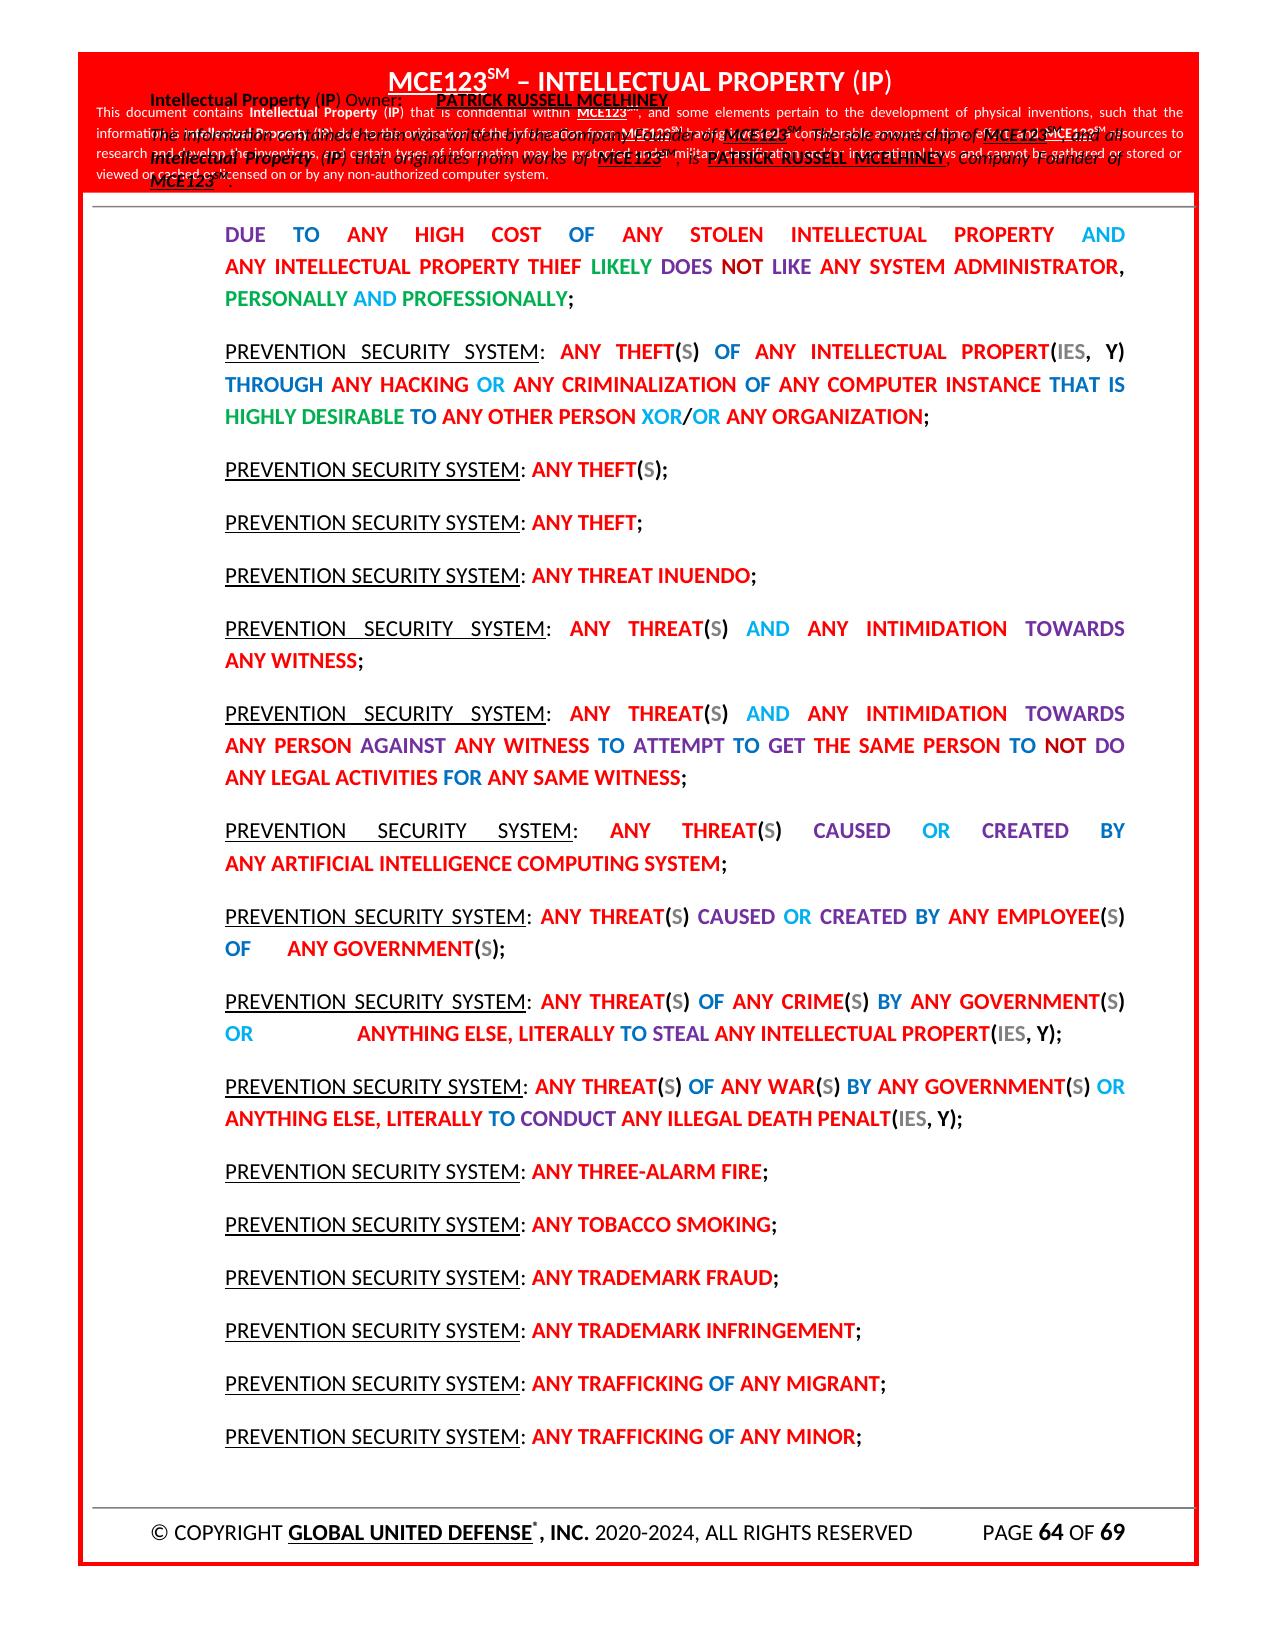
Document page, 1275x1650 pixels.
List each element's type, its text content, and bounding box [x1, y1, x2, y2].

text PREVENTION SECURITY SYSTEM: ANY TRAFFICKING OF ANY MIGRANT; [225, 1369, 1125, 1397]
text PREVENTION SECURITY SYSTEM: ANY THEFT(S); [225, 455, 1125, 483]
text PREVENTION SECURITY SYSTEM: ANY THREAT INUENDO; [225, 561, 1125, 589]
text PREVENTION SECURITY SYSTEM: ANY TRAFFICKING OF ANY MINOR; [225, 1422, 1125, 1451]
text PREVENTION SECURITY SYSTEM: ANY THEFT(S) OF ANY INTELLECTUAL PROPERT(IES, Y) THROUGH ANY HACKING OR ANY CRIMINALIZATION OF ANY COMPUTER INSTANCE THAT IS HIGHLY DESIRABLE TO ANY OTHER PERSON XOR/OR ANY ORGANIZATION; [225, 337, 1125, 430]
text PREVENTION SECURITY SYSTEM: ANY TRADEMARK INFRINGEMENT; [225, 1316, 1125, 1344]
text PREVENTION SECURITY SYSTEM: ANY TRADEMARK FRAUD; [225, 1263, 1125, 1291]
text PREVENTION SECURITY SYSTEM: ANY THEFT; [225, 508, 1125, 536]
text PREVENTION SECURITY SYSTEM: ANY THREAT(S) CAUSED OR CREATED BY ANY ARTIFICIAL INTELLIGENCE COMPUTING SYSTEM; [225, 817, 1125, 877]
text PREVENTION SECURITY SYSTEM: ANY THREAT(S) AND ANY INTIMIDATION TOWARDS ANY PERSON AGAINST ANY WITNESS TO ATTEMPT TO GET THE SAME PERSON TO NOT DO ANY LEGAL ACTIVITIES FOR ANY SAME WITNESS; [225, 699, 1125, 792]
text PREVENTION SECURITY SYSTEM: ANY TOBACCO SMOKING; [225, 1210, 1125, 1238]
text PREVENTION SECURITY SYSTEM: ANY THREAT(S) OF ANY WAR(S) BY ANY GOVERNMENT(S) OR ANYTHING ELSE, LITERALLY TO CONDUCT ANY ILLEGAL DEATH PENALT(IES, Y); [225, 1072, 1125, 1132]
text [225, 220, 1125, 312]
text PREVENTION SECURITY SYSTEM: ANY THREAT(S) OF ANY CRIME(S) BY ANY GOVERNMENT(S) OR ANYTHING ELSE, LITERALLY TO STEAL ANY INTELLECTUAL PROPERT(IES, Y); [225, 987, 1125, 1047]
text PREVENTION SECURITY SYSTEM: ANY THREAT(S) AND ANY INTIMIDATION TOWARDS ANY WITNESS; [225, 614, 1125, 674]
text PREVENTION SECURITY SYSTEM: ANY THREAT(S) CAUSED OR CREATED BY ANY EMPLOYEE(S) OF ANY GOVERNMENT(S); [225, 902, 1125, 962]
text PREVENTION SECURITY SYSTEM: ANY THREE-ALARM FIRE; [225, 1157, 1125, 1185]
